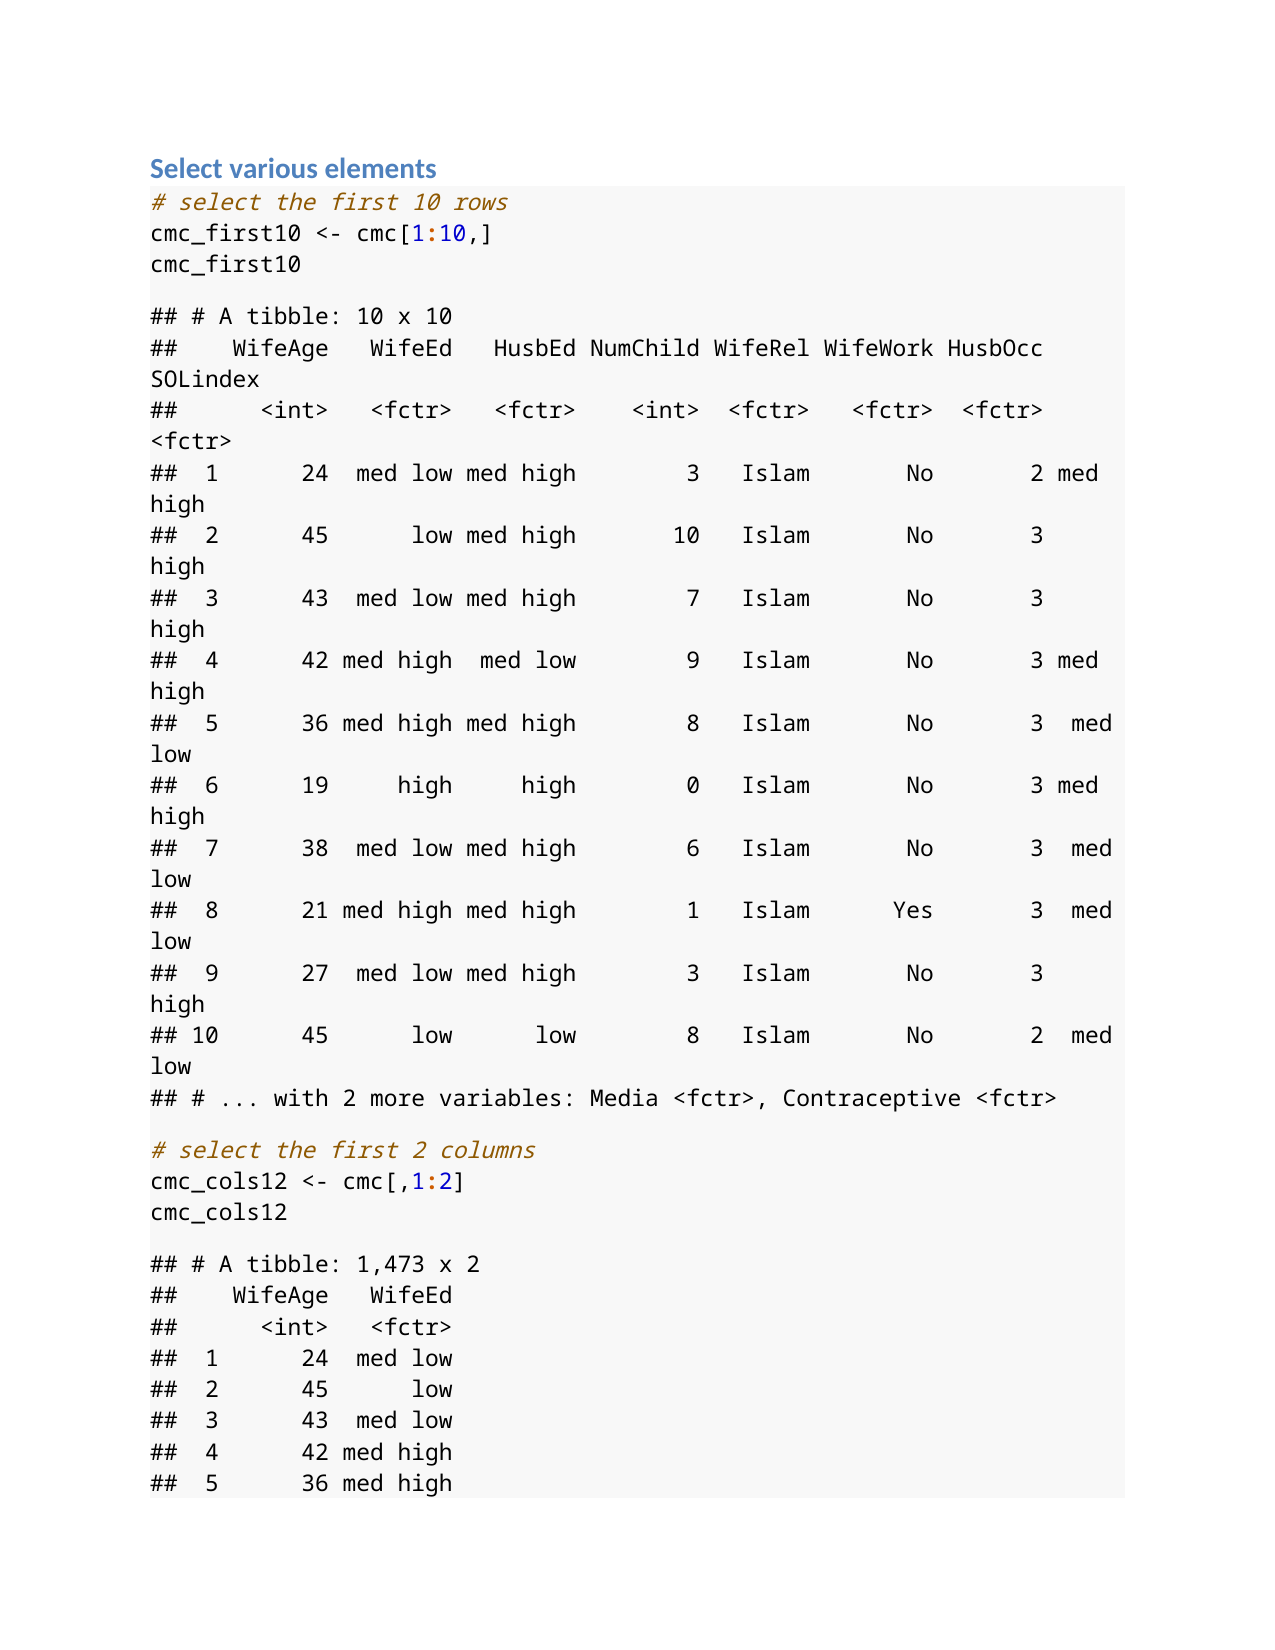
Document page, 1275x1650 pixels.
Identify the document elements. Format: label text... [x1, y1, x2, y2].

text ## # A tibble: 10 x 10 ## WifeAge WifeEd HusbEd NumChild WifeRel WifeWork HusbOcc SOLindex ## <int> <fctr> <fctr> <int> <fctr> <fctr> <fctr> <fctr> ## 1 24 med low med high 3 Islam No 2 med high ## 2 45 low med high 10 Islam No 3 high ## 3 43 med low med high 7 Islam No 3 high ## 4 42 med high med low 9 Islam No 3 med high ## 5 36 med high med high 8 Islam No 3 med low ## 6 19 high high 0 Islam No 3 med high ## 7 38 med low med high 6 Islam No 3 med low ## 8 21 med high med high 1 Islam Yes 3 med low ## 9 27 med low med high 3 Islam No 3 high ## 10 45 low low 8 Islam No 2 med low ## # ... with 2 more variables: Media <fctr>, Contraceptive <fctr> [150, 300, 1125, 1113]
text # select the first 10 rows cmc_first10 <- cmc[1:10,] cmc_first10 [301, 186, 1125, 279]
text # select the first 2 columns cmc_cols12 <- cmc[,1:2] cmc_cols12 [150, 1133, 1125, 1227]
subtitle Select various elements [150, 150, 1125, 186]
